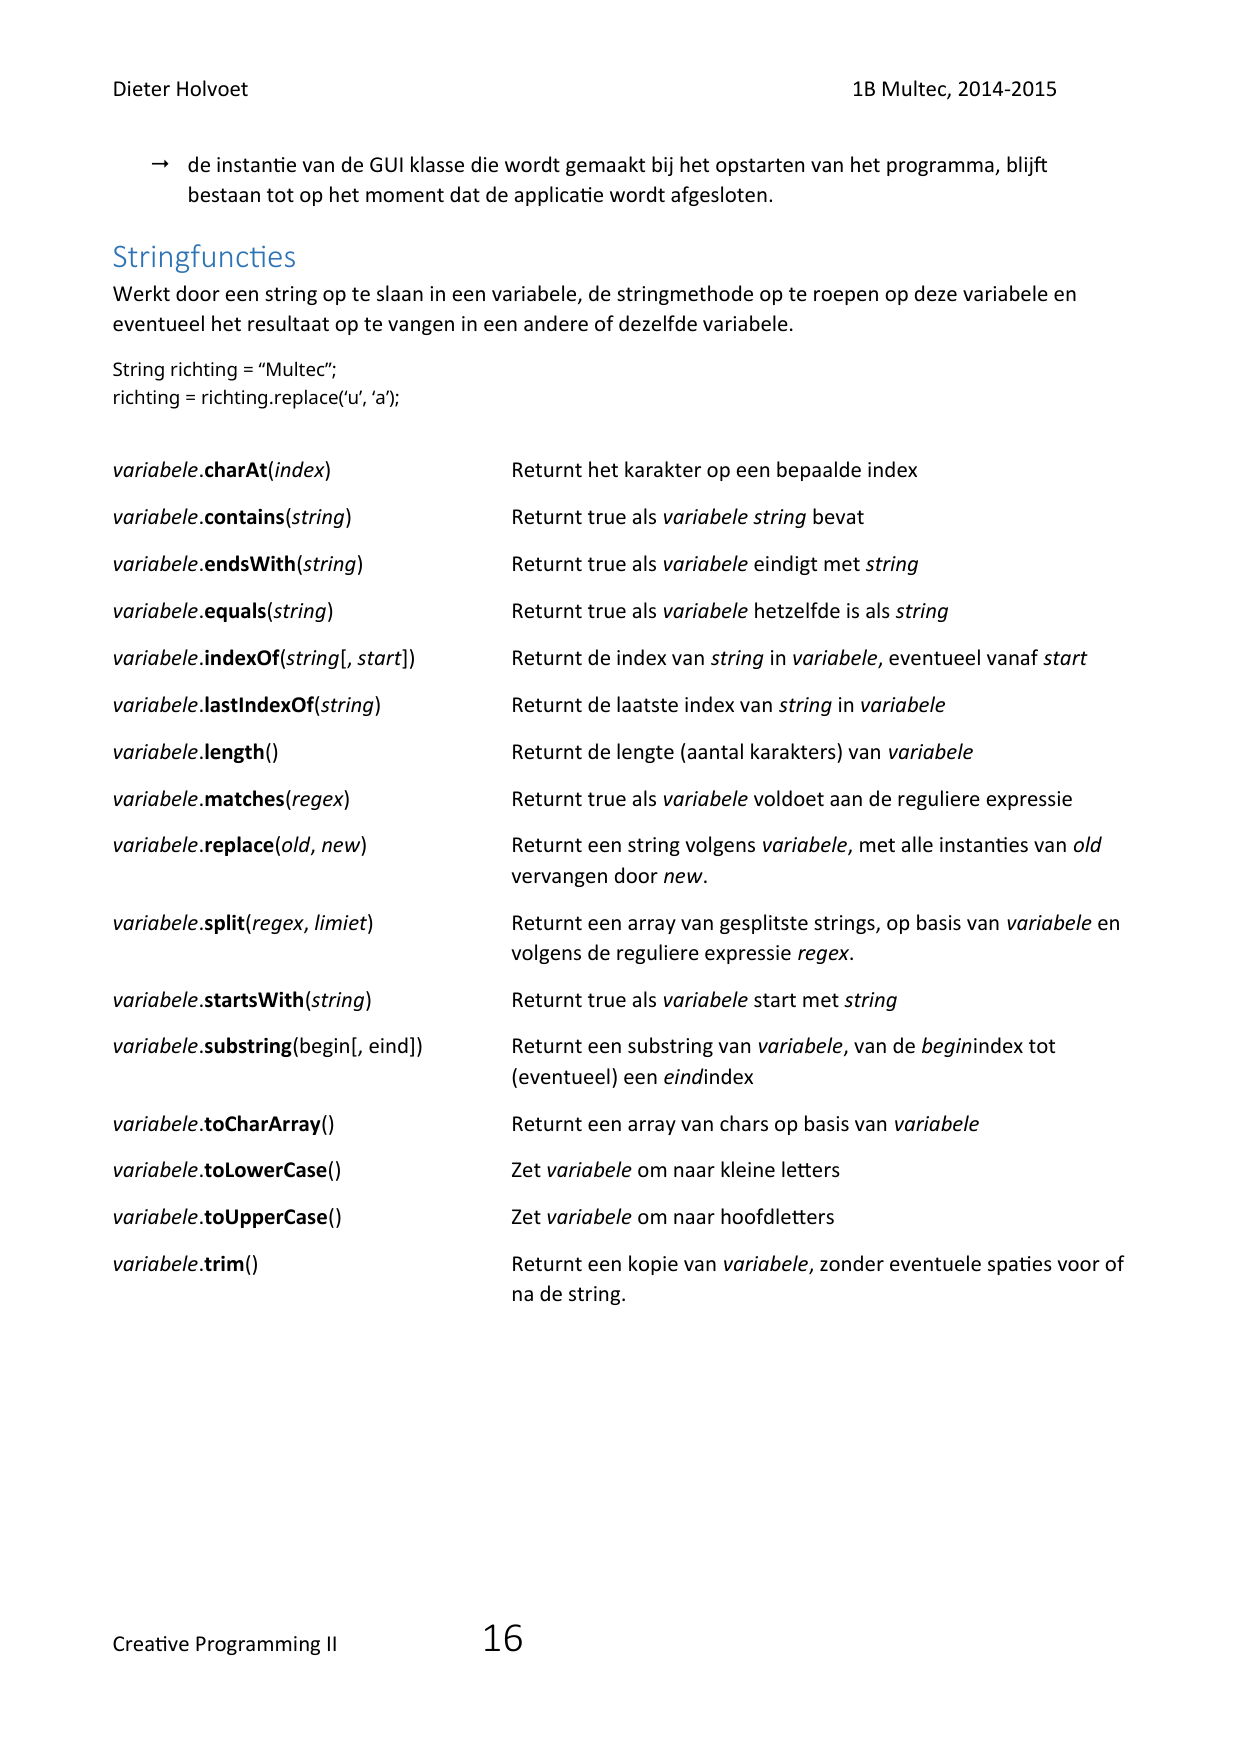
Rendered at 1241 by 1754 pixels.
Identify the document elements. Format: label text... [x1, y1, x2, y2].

text variabele.split(regex, limiet) Returnt een array van gesplitste strings, op basis van variabele en volgens de reguliere expressie regex. [112, 908, 1128, 966]
text variabele.equals(string) Returnt true als variabele hetzelfde is als string [112, 596, 1128, 624]
text variabele.matches(regex) Returnt true als variabele voldoet aan de reguliere expressie [112, 784, 1128, 812]
text variabele.length() Returnt de lengte (aantal karakters) van variabele [112, 737, 1128, 765]
text variabele.replace(old, new) Returnt een string volgens variabele, met alle instanties van old vervangen door new. [112, 831, 1128, 889]
text richting = richting.replace(‘u’, ‘a’); [112, 384, 1128, 409]
list de instantie van de GUI klasse die wordt gemaakt bij het opstarten van het programma, blijft bestaan tot op het moment dat de applicatie wordt afgesloten. [150, 150, 1128, 208]
text variabele.trim() Returnt een kopie van variabele, zonder eventuele spaties voor of na de string. [112, 1249, 1128, 1308]
text variabele.endsWith(string) Returnt true als variabele eindigt met string [112, 549, 1128, 577]
text variabele.charAt(index) Returnt het karakter op een bepaalde index [112, 456, 1128, 484]
text variabele.startsWith(string) Returnt true als variabele start met string [112, 985, 1128, 1013]
text variabele.substring(begin[, eind]) Returnt een substring van variabele, van de beginindex tot (eventueel) een eindindex [112, 1032, 1128, 1090]
text String richting = “Multec”; [112, 356, 1128, 382]
text Werkt door een string op te slaan in een variabele, de stringmethode op te roepen op deze variabele en eventueel het resultaat op te vangen in een andere of dezelfde variabele. [112, 279, 1128, 338]
text variabele.toLowerCase() Zet variabele om naar kleine letters [112, 1156, 1128, 1184]
text variabele.toUpperCase() Zet variabele om naar hoofdletters [112, 1202, 1128, 1231]
subtitle Stringfuncties [112, 235, 1128, 276]
text variabele.indexOf(string[, start]) Returnt de index van string in variabele, eventueel vanaf start [112, 643, 1128, 671]
text variabele.contains(string) Returnt true als variabele string bevat [112, 502, 1128, 531]
text variabele.lastIndexOf(string) Returnt de laatste index van string in variabele [112, 690, 1128, 718]
text variabele.toCharArray() Returnt een array van chars op basis van variabele [112, 1109, 1128, 1137]
